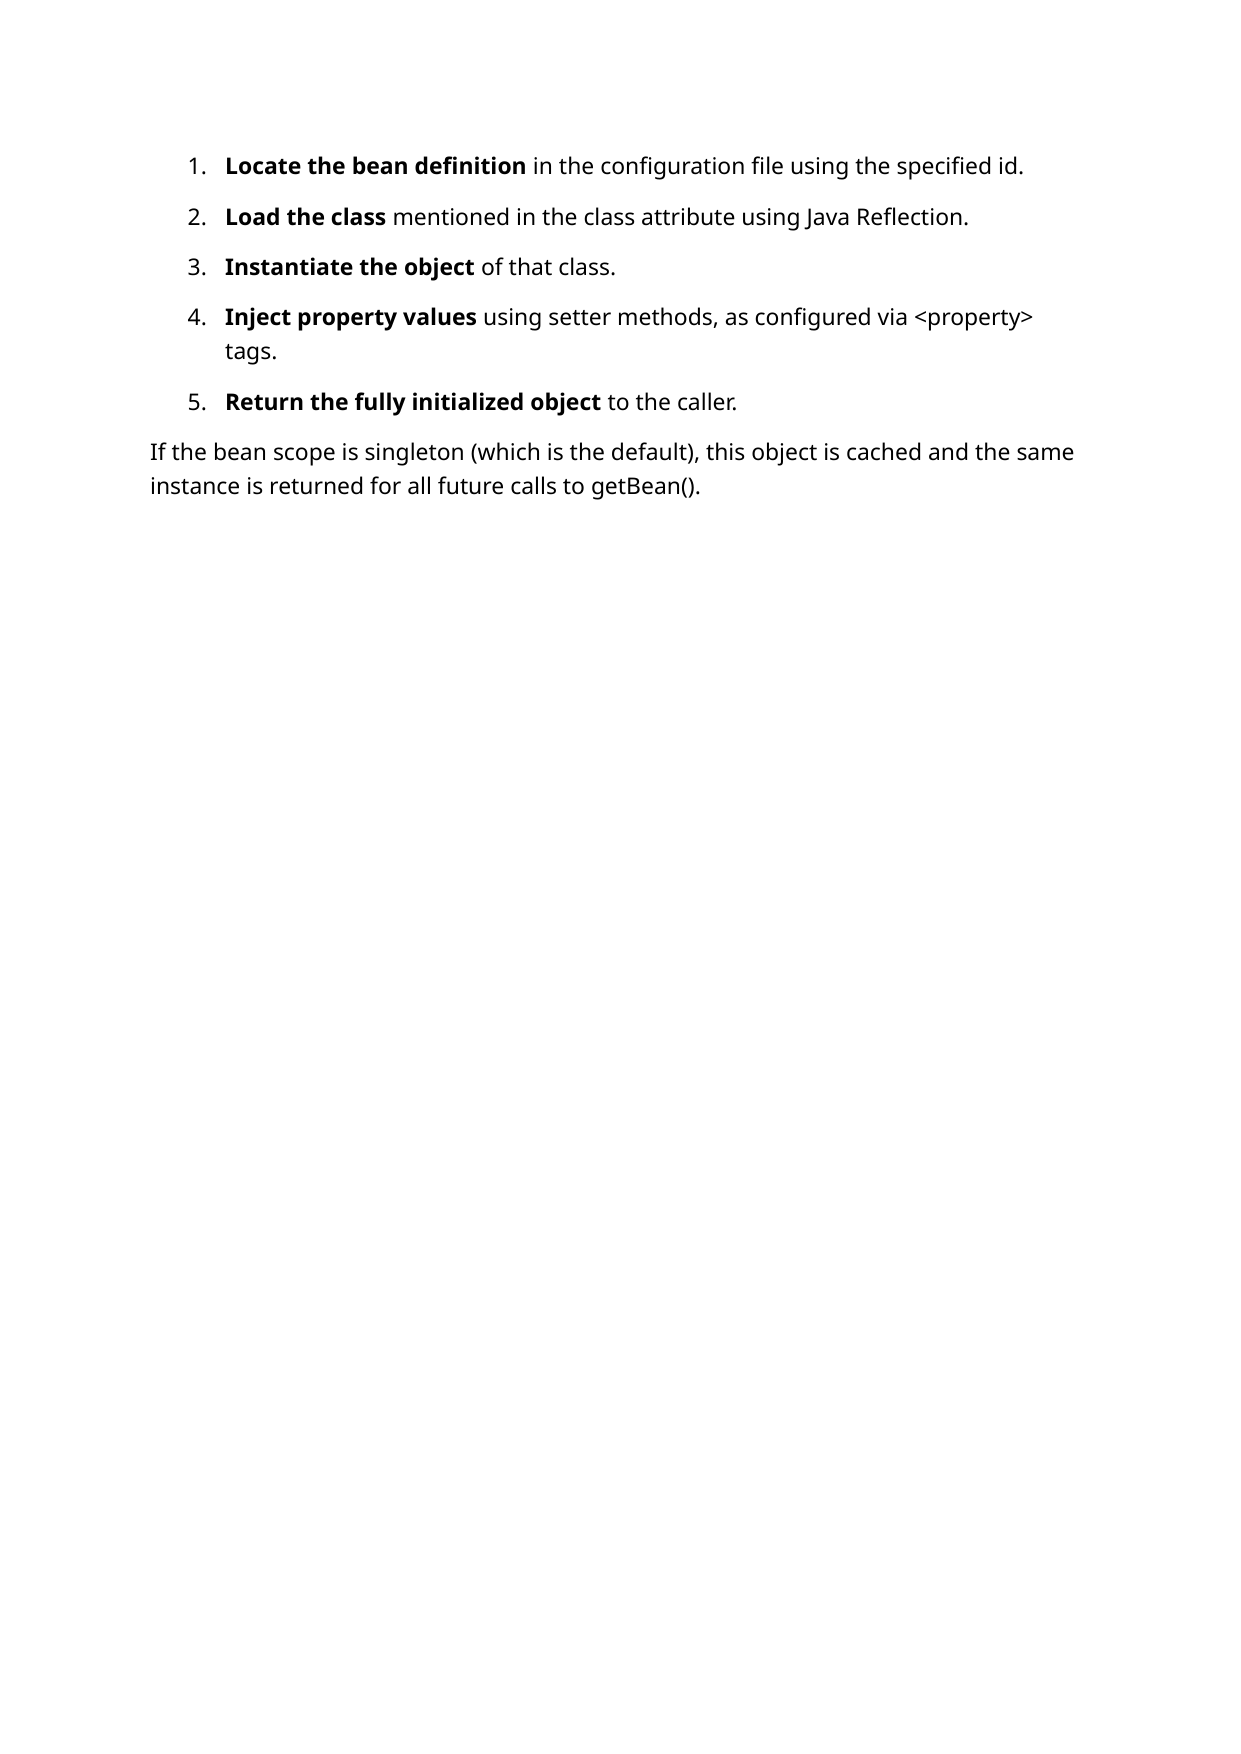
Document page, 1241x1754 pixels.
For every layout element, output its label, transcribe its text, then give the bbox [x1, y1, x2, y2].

list Load the class mentioned in the class attribute using Java Reflection. [187, 200, 1090, 232]
list Instantiate the object of that class. [187, 251, 1090, 282]
list Inject property values using setter methods, as configured via <property> tags. [187, 301, 1090, 366]
list Locate the bean definition in the configuration file using the specified id. [187, 150, 1090, 181]
text If the bean scope is singleton (which is the default), this object is cached and the same instance is returned for all future calls to getBean(). [150, 436, 1090, 501]
list Return the fully initialized object to the caller. [187, 385, 1090, 417]
